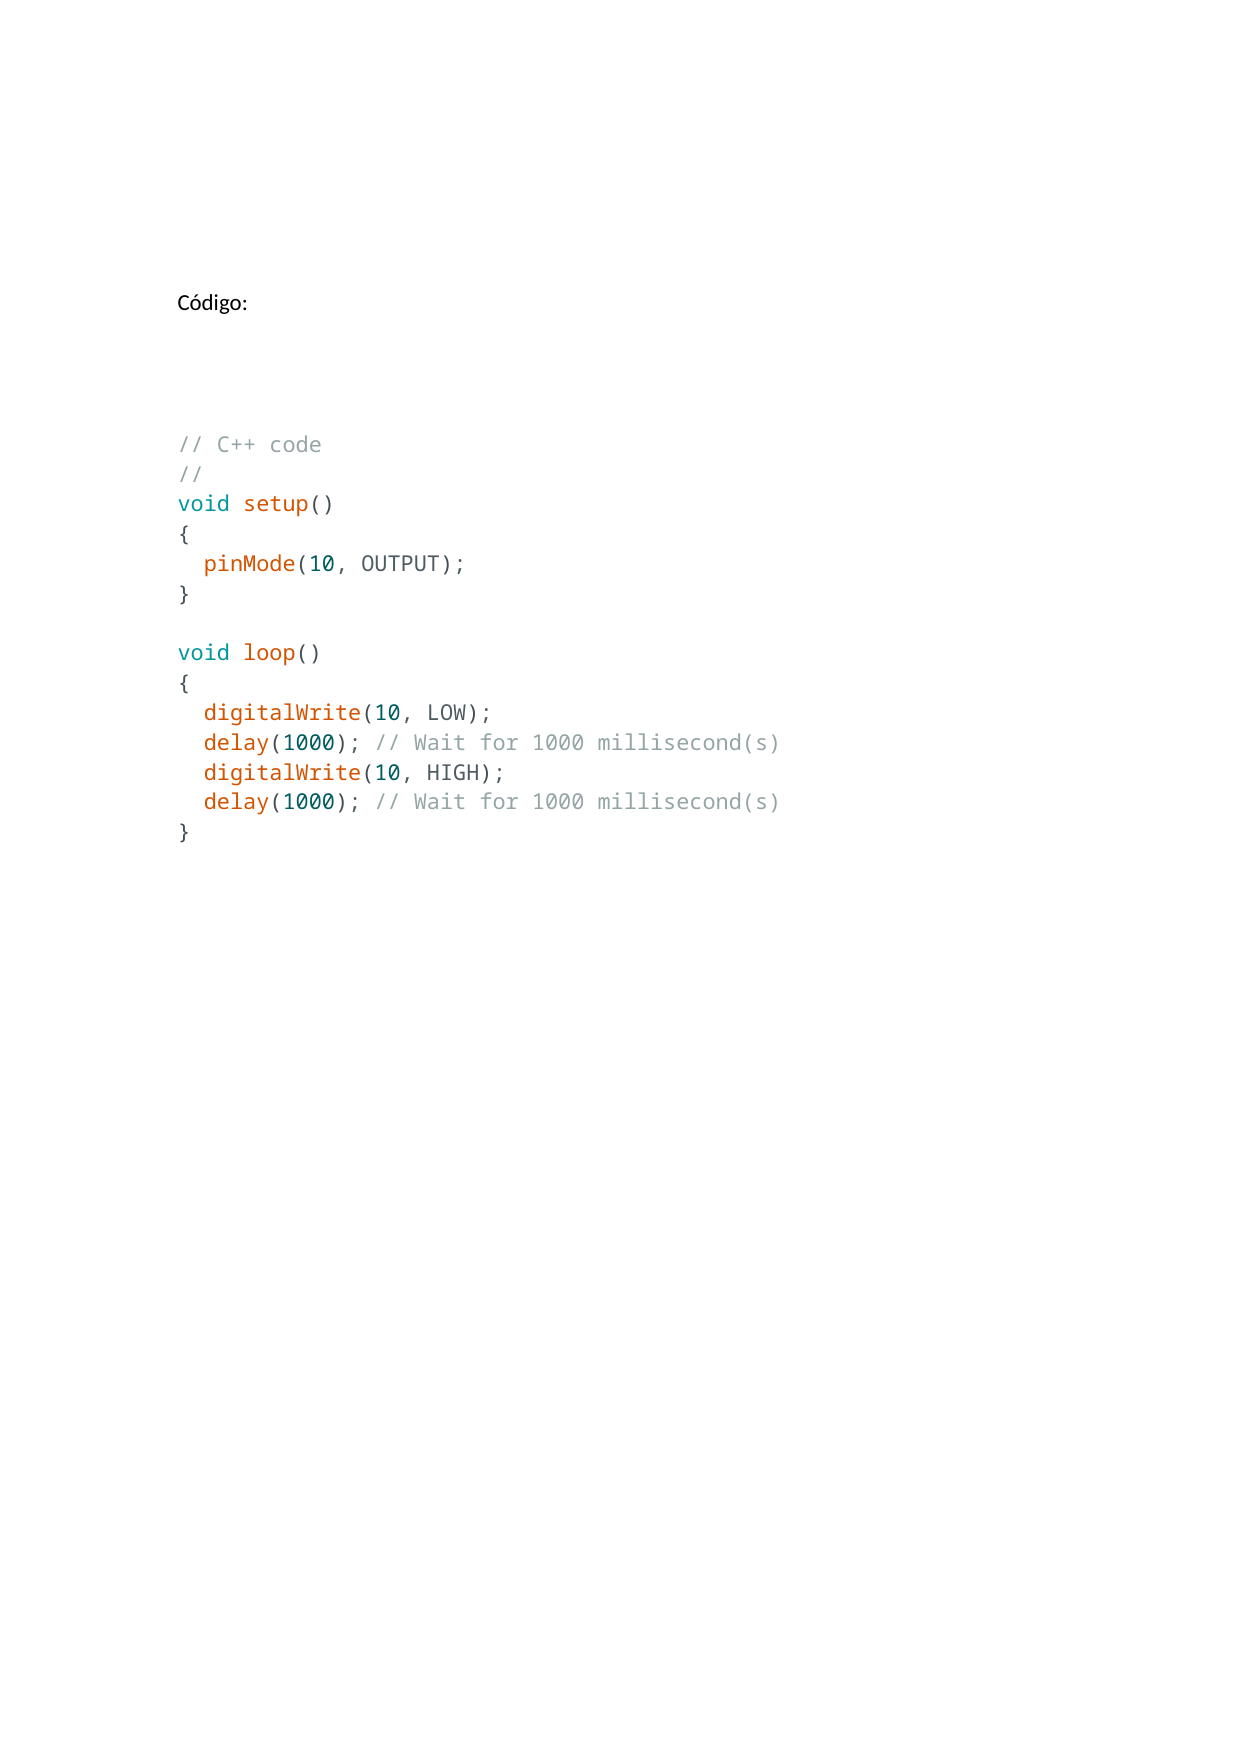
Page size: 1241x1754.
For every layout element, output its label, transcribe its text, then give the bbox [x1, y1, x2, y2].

text { [177, 518, 1063, 548]
text { [177, 667, 1063, 697]
text digitalWrite(10, HIGH); [177, 757, 1063, 786]
text } [177, 578, 1063, 608]
text digitalWrite(10, LOW); [177, 697, 1063, 727]
text delay(1000); // Wait for 1000 millisecond(s) [177, 727, 1063, 757]
text void setup() [177, 488, 1063, 518]
text delay(1000); // Wait for 1000 millisecond(s) [177, 786, 1063, 816]
text void loop() [177, 637, 1063, 667]
text } [177, 816, 1063, 846]
text pinMode(10, OUTPUT); [177, 548, 1063, 578]
text // [177, 459, 1063, 488]
text // C++ code [177, 429, 1063, 459]
text Código: [177, 288, 1063, 316]
